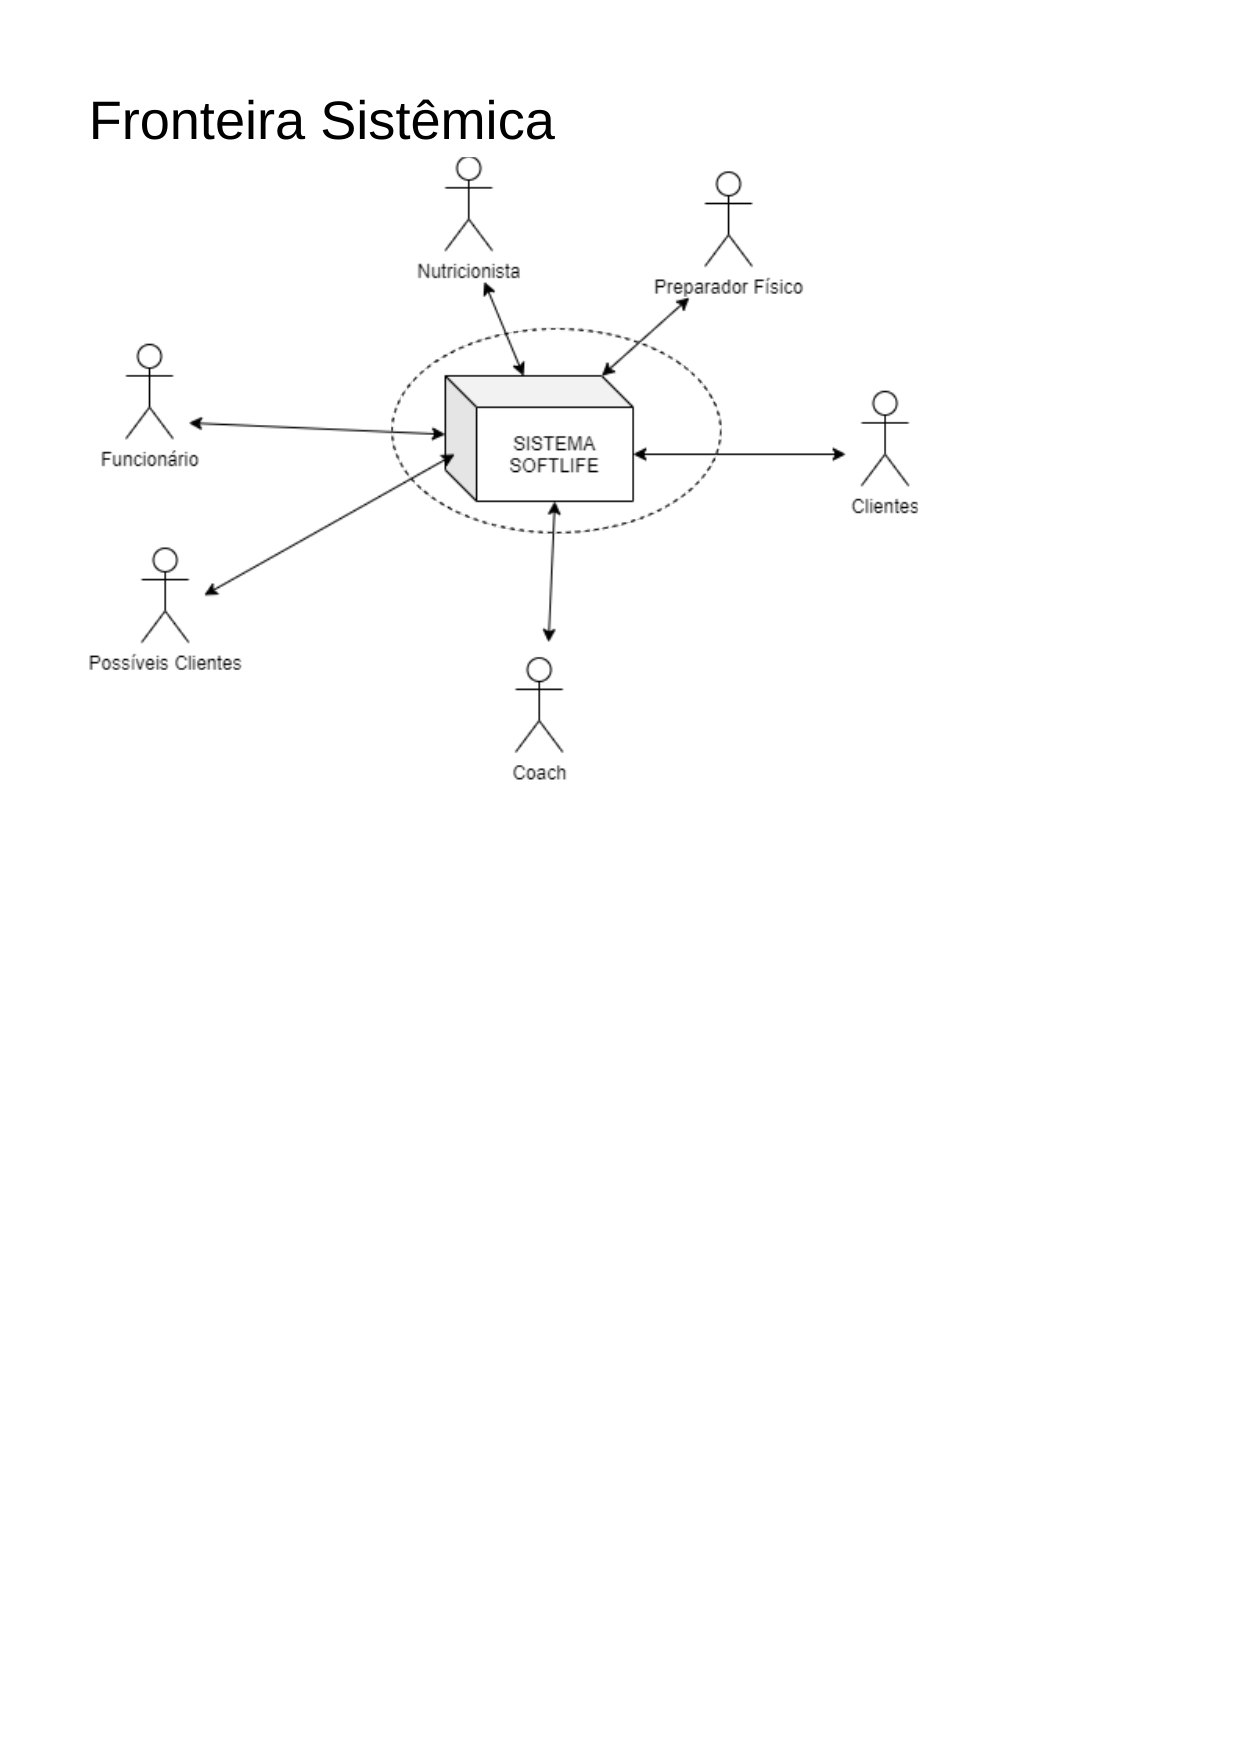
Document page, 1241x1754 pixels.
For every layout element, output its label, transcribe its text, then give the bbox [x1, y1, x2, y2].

title Fronteira Sistêmica [88, 88, 1090, 151]
picture [88, 157, 919, 786]
